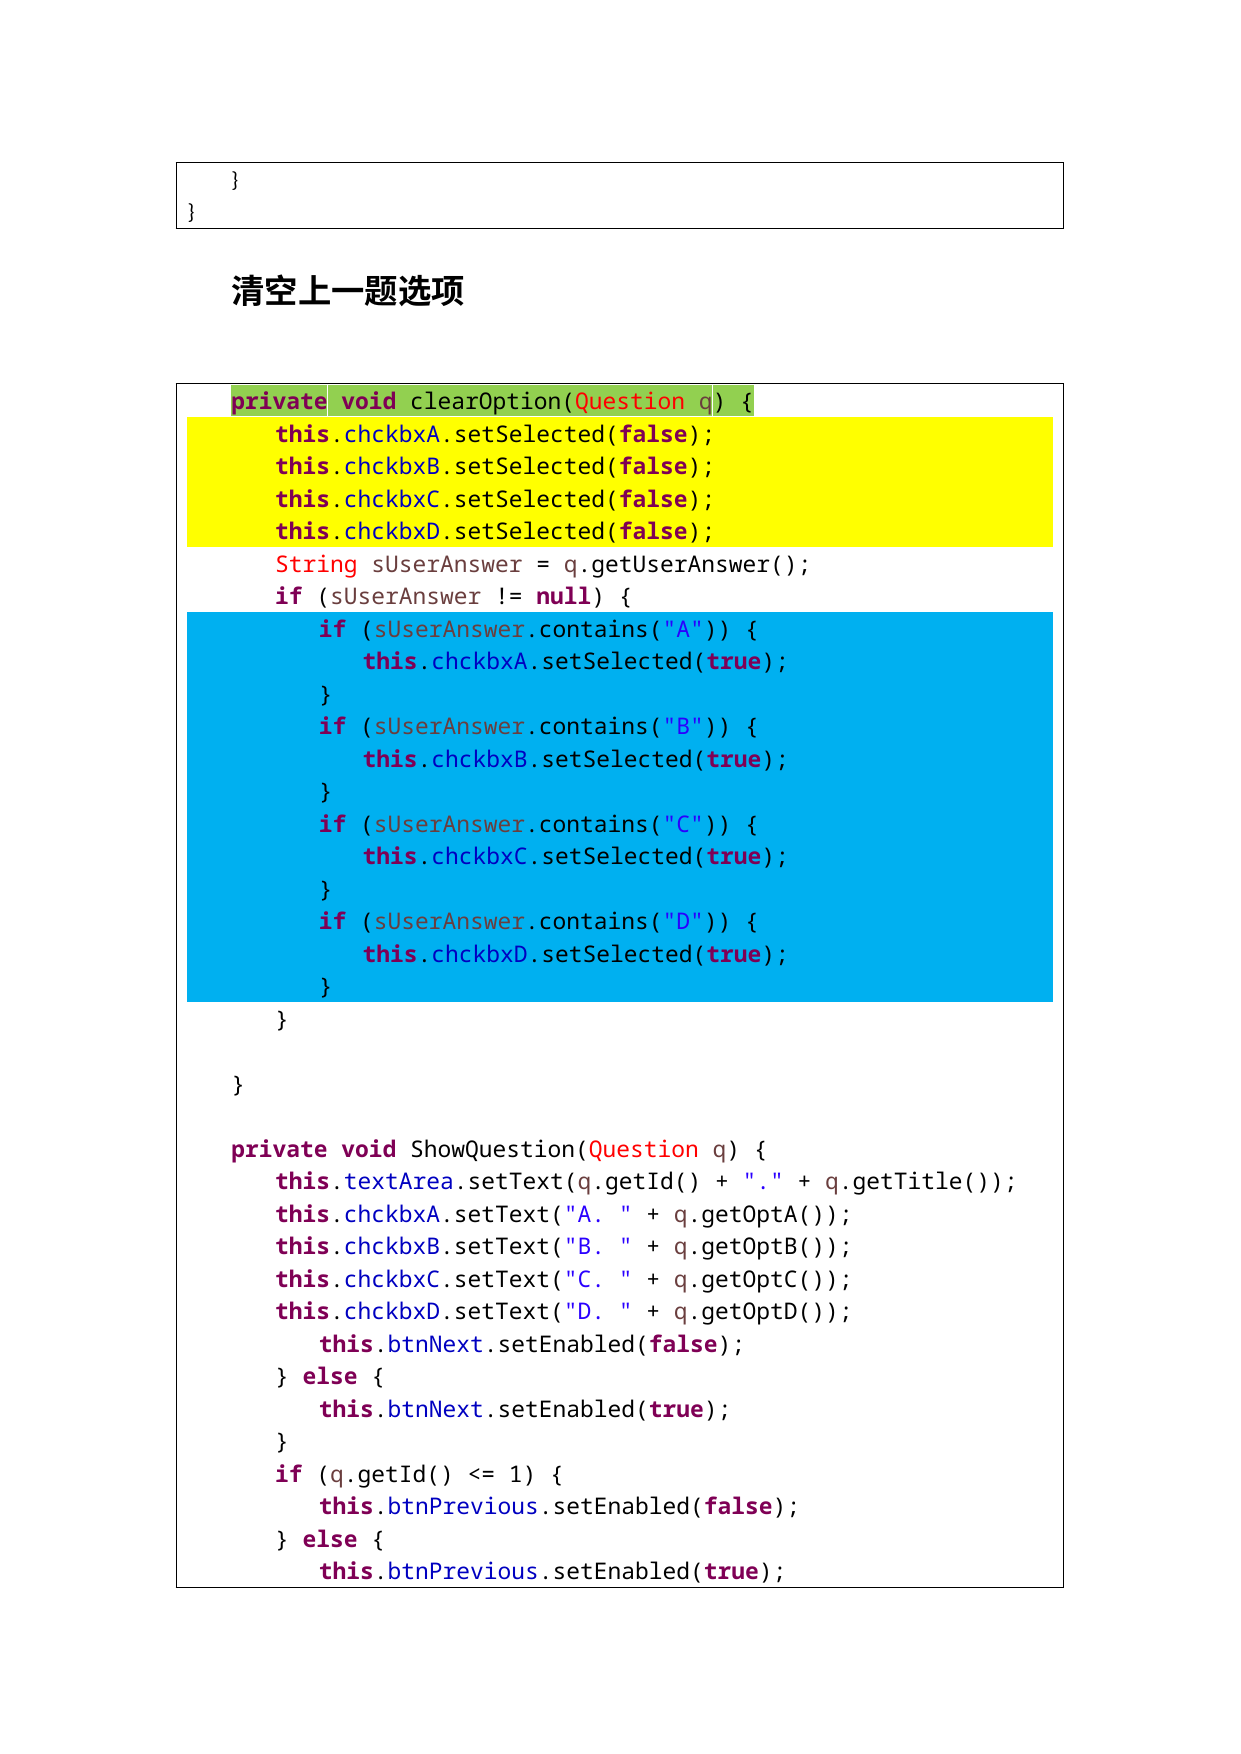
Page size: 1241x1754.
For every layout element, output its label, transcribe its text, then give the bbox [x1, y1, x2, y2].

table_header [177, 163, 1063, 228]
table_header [177, 384, 1063, 1587]
subtitle 清空上一题选项 [187, 256, 1053, 321]
